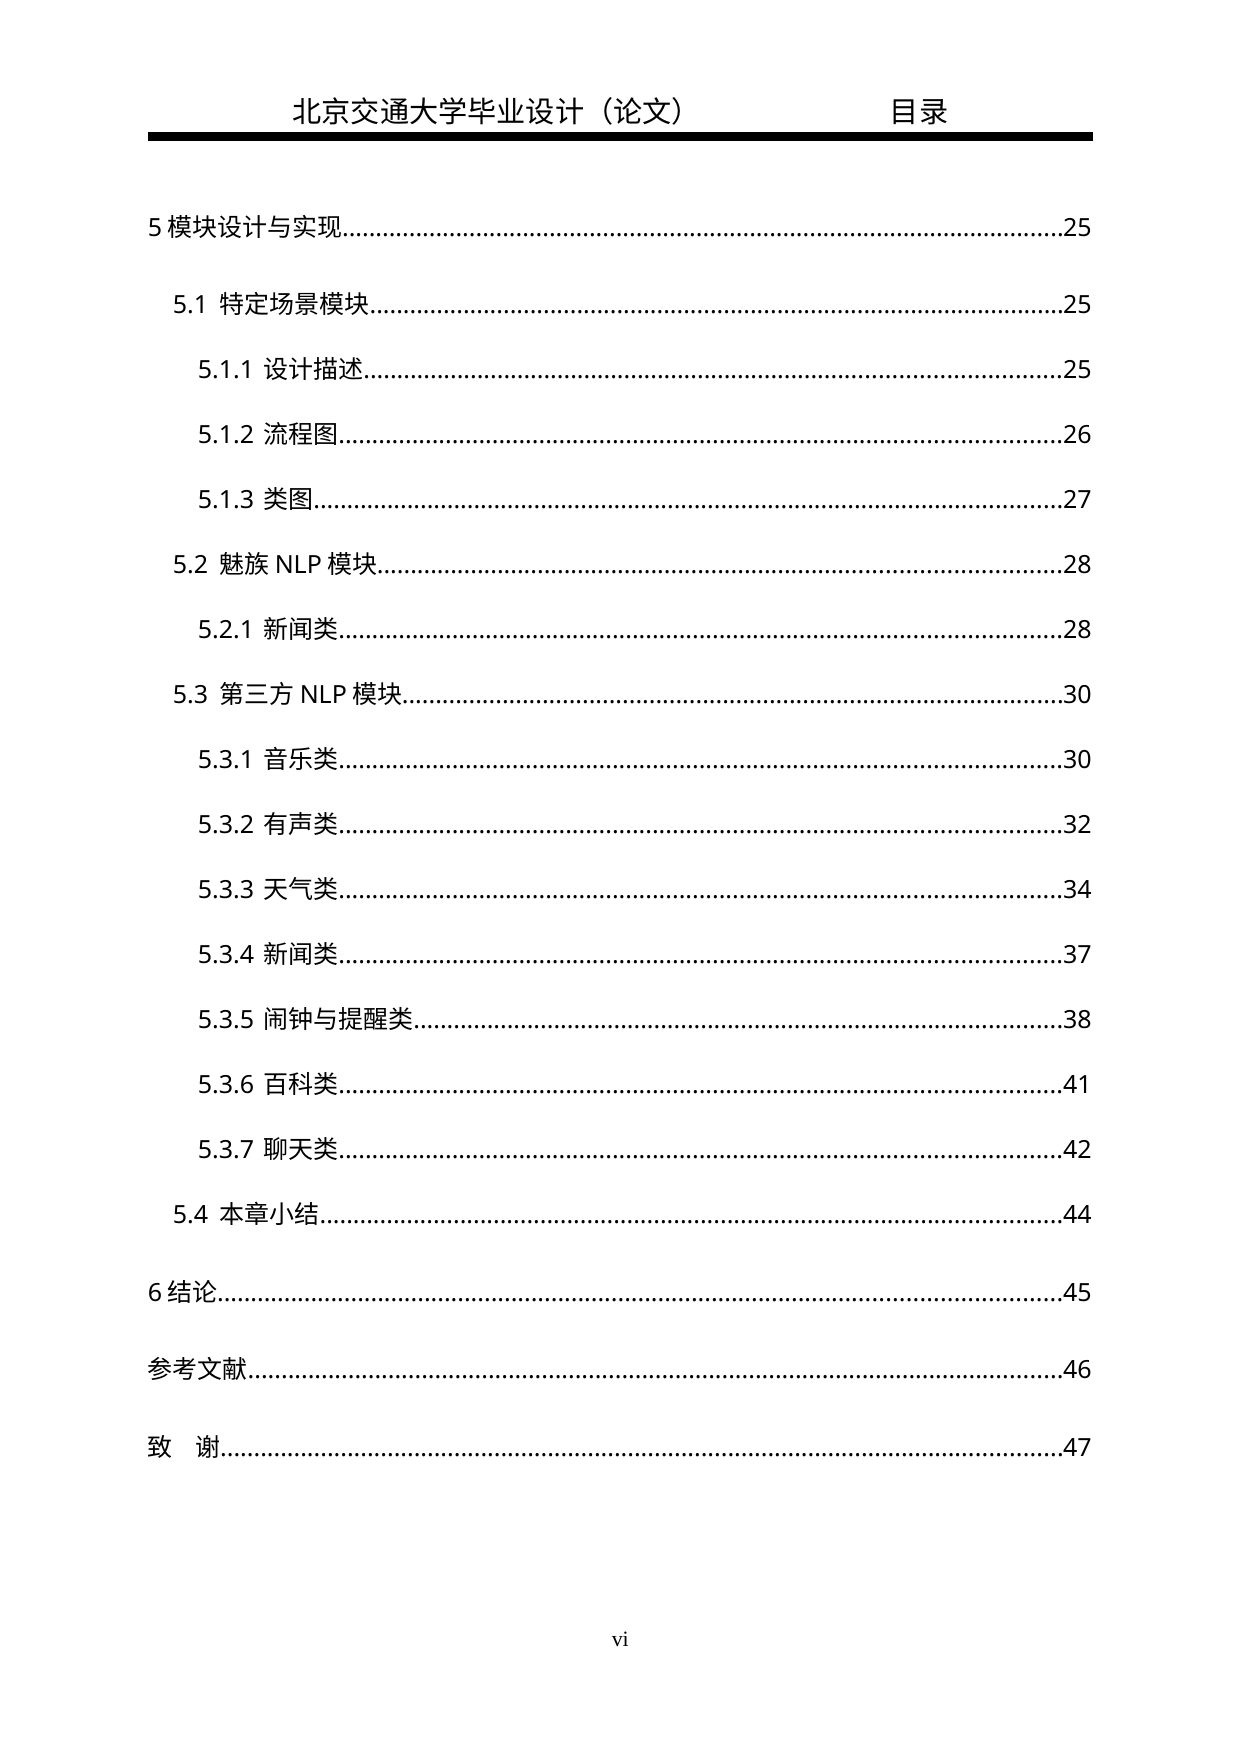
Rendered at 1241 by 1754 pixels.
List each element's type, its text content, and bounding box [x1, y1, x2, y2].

text 5.4 本章小结 44 [148, 1180, 1092, 1245]
text 5.1.1 设计描述 25 [148, 335, 1092, 400]
text 5.2.1 新闻类 28 [148, 595, 1092, 660]
text 5.1.3 类图 27 [148, 465, 1092, 530]
text 5.3.5 闹钟与提醒类 38 [148, 985, 1092, 1050]
text 参考文献 46 [148, 1335, 1092, 1400]
text 5.3.1 音乐类 30 [148, 725, 1092, 790]
text 5.1.2 流程图 26 [148, 400, 1092, 465]
text 6结论 45 [148, 1258, 1092, 1323]
text 致 谢 47 [148, 1413, 1092, 1478]
text 5.3 第三方NLP模块 30 [148, 660, 1092, 725]
text 5.3.6 百科类 41 [148, 1050, 1092, 1115]
text 5.3.2 有声类 32 [148, 790, 1092, 855]
text 5.3.7 聊天类 42 [148, 1115, 1092, 1180]
text 5.3.4 新闻类 37 [148, 920, 1092, 985]
text 5.2 魅族NLP模块 28 [148, 530, 1092, 595]
text 5.1 特定场景模块 25 [148, 270, 1092, 335]
text 5.3.3 天气类 34 [148, 855, 1092, 920]
text 5模块设计与实现 25 [148, 193, 1092, 258]
